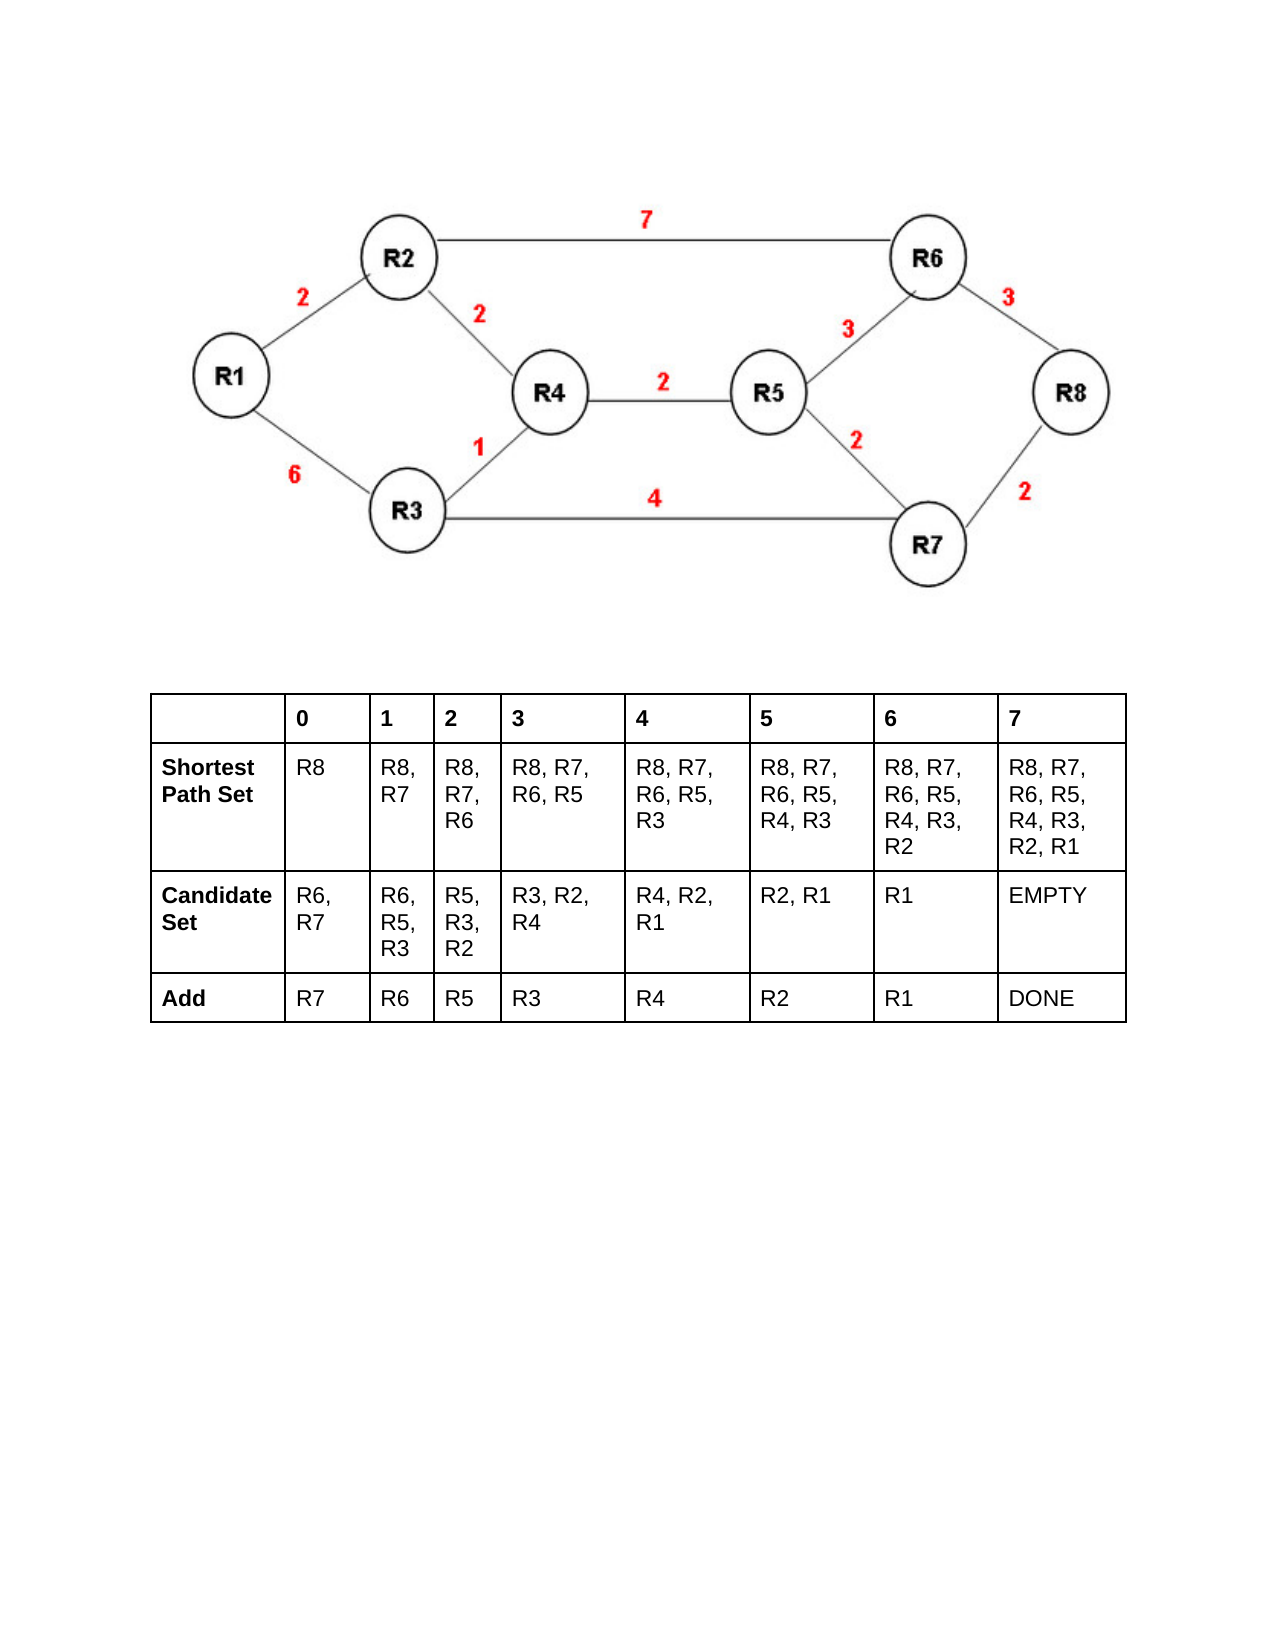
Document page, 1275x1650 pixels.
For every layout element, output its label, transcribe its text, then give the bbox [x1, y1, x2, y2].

table_cell R5 [435, 974, 500, 1021]
table_header 4 [626, 695, 749, 742]
table_cell R6, R5, R3 [371, 872, 433, 972]
table_cell R8, R7 [371, 744, 433, 870]
table_cell R4 [626, 974, 749, 1021]
table_cell R7 [286, 974, 369, 1021]
table_cell R8, R7, R6, R5, R3 [626, 744, 749, 870]
table_cell R1 [875, 872, 997, 972]
table_cell R8 [286, 744, 369, 870]
table_cell R3, R2, R4 [502, 872, 624, 972]
table_cell R1 [875, 974, 997, 1021]
table_cell R5, R3, R2 [435, 872, 500, 972]
table_cell R6, R7 [286, 872, 369, 972]
table_cell Candidate Set [152, 872, 284, 972]
table_header 3 [502, 695, 624, 742]
table_cell R2, R1 [751, 872, 873, 972]
table_cell EMPTY [999, 872, 1125, 972]
table_cell R8, R7, R6 [435, 744, 500, 870]
table_cell DONE [999, 974, 1125, 1021]
table_header 0 [286, 695, 369, 742]
table_header 2 [435, 695, 500, 742]
table_header [152, 695, 284, 742]
table_cell R4, R2, R1 [626, 872, 749, 972]
table_cell R8, R7, R6, R5, R4, R3, R2 [875, 744, 997, 870]
picture [150, 180, 1125, 629]
table_cell R6 [371, 974, 433, 1021]
table_cell R2 [751, 974, 873, 1021]
table_header 6 [875, 695, 997, 742]
table_cell Add [152, 974, 284, 1021]
table_header 7 [999, 695, 1125, 742]
table_cell R8, R7, R6, R5, R4, R3 [751, 744, 873, 870]
table_cell Shortest Path Set [152, 744, 284, 870]
table_cell R8, R7, R6, R5, R4, R3, R2, R1 [999, 744, 1125, 870]
table_header 5 [751, 695, 873, 742]
table_cell R8, R7, R6, R5 [502, 744, 624, 870]
table_header 1 [371, 695, 433, 742]
table_cell R3 [502, 974, 624, 1021]
